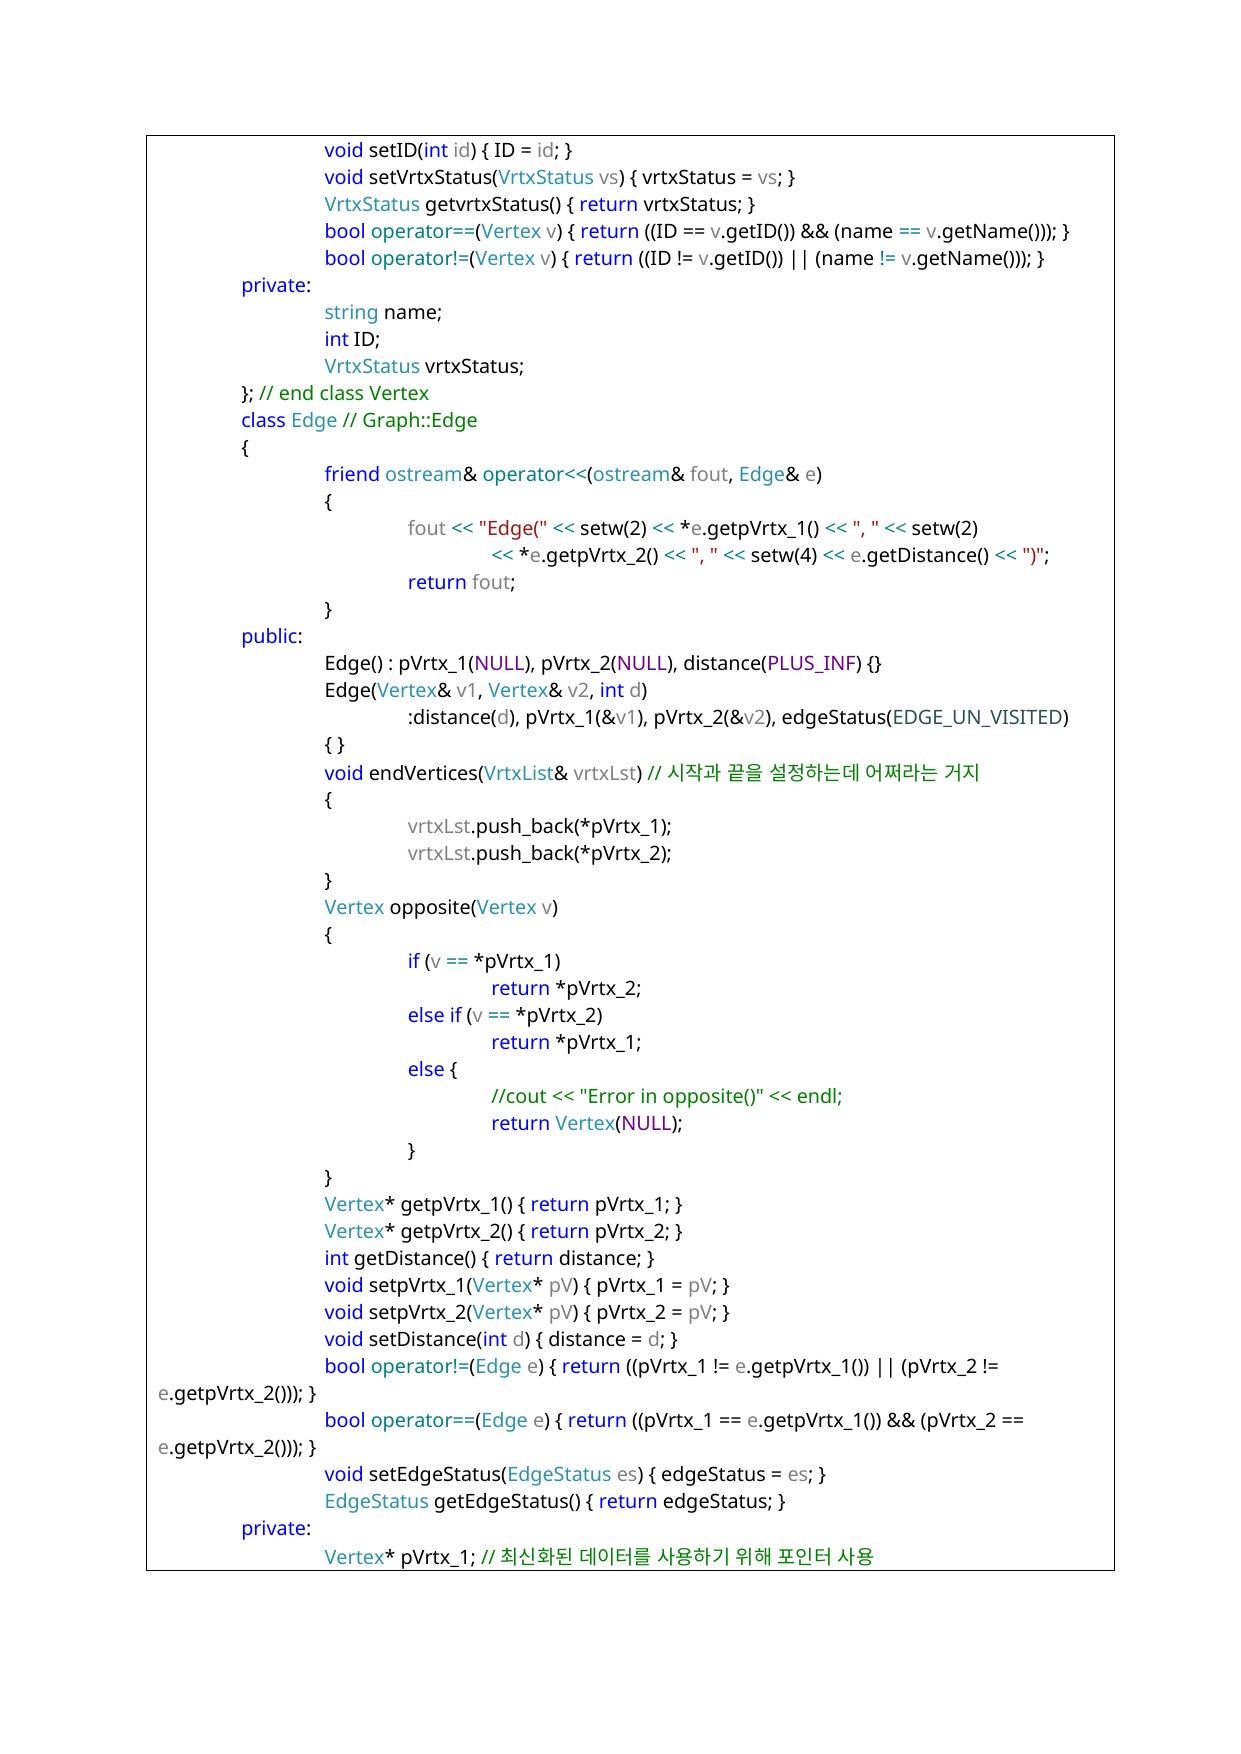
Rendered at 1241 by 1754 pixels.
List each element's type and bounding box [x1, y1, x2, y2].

table_cell [147, 136, 1114, 1570]
